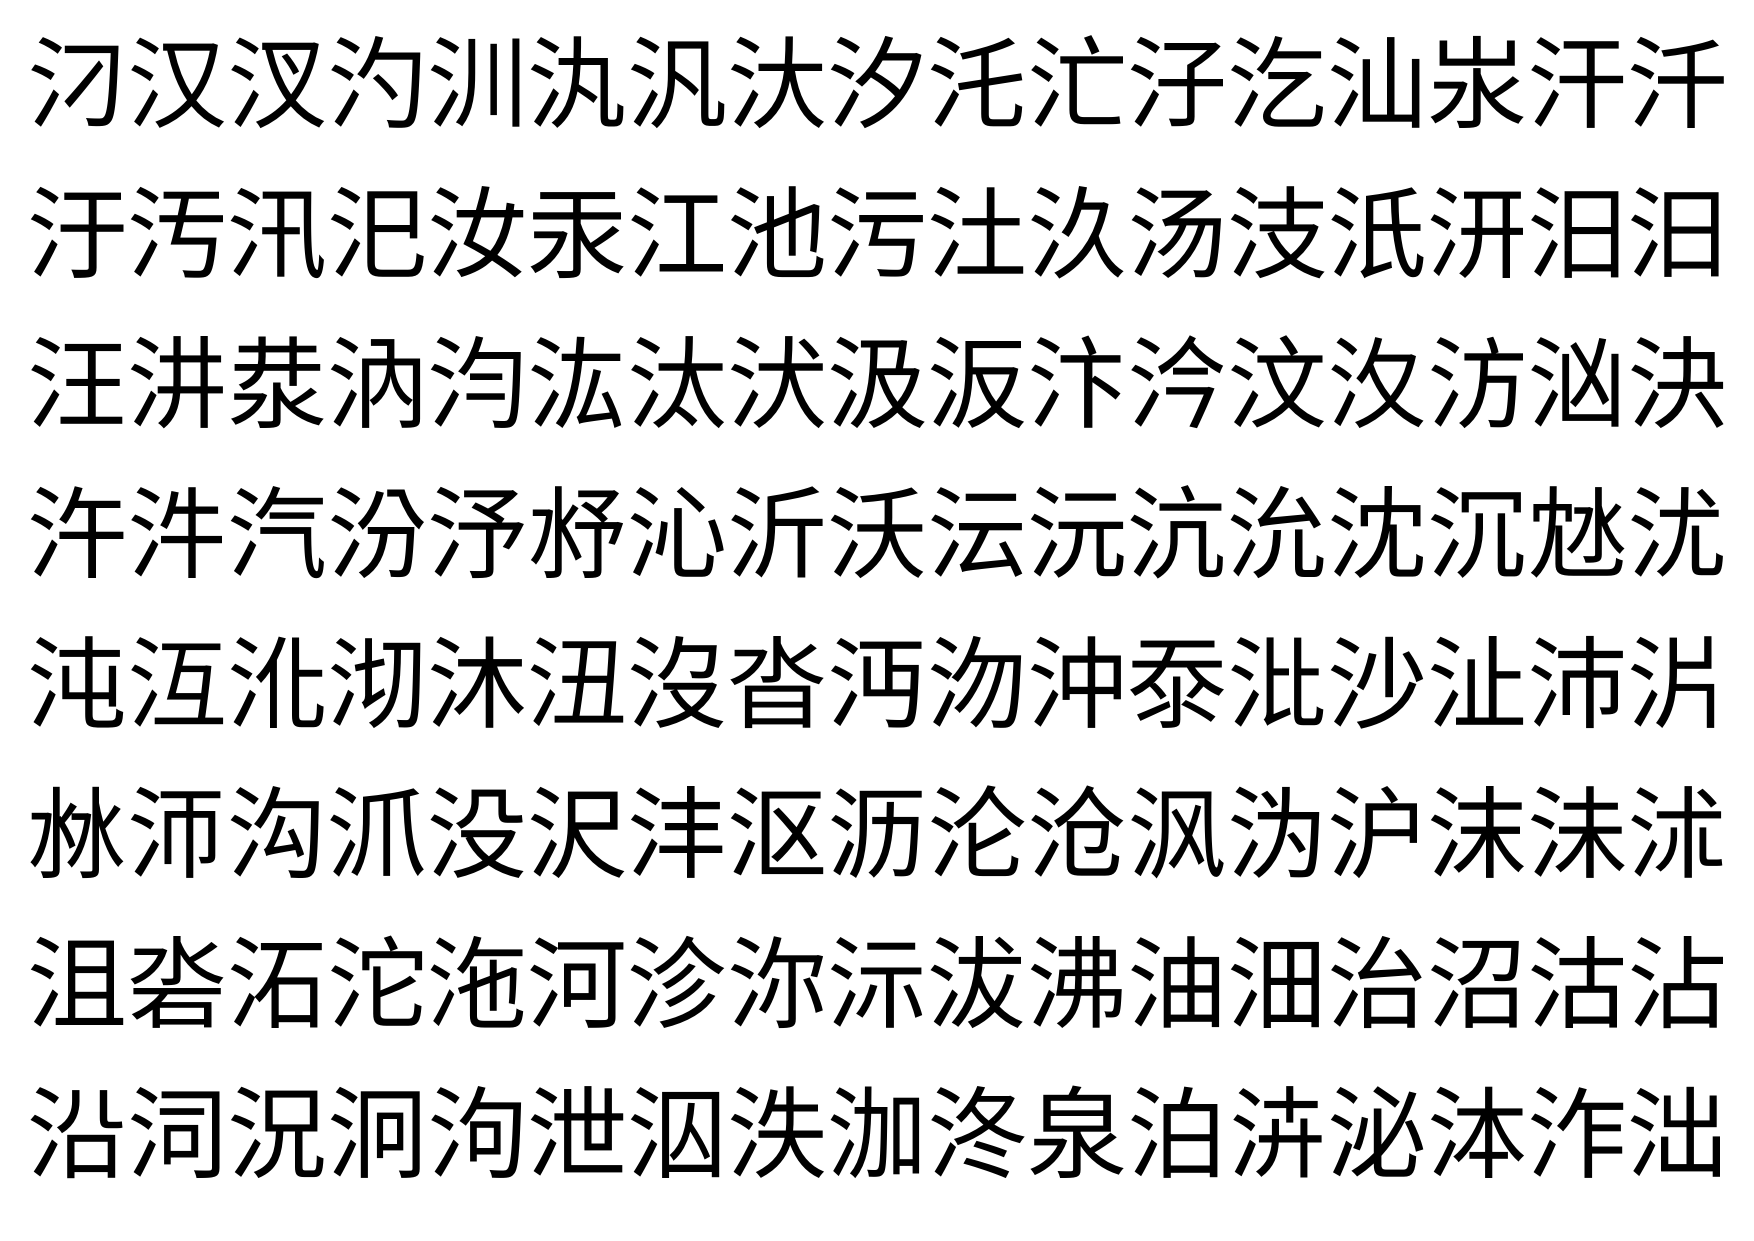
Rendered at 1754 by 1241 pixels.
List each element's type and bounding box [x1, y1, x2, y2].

text [0, 1, 1754, 1201]
